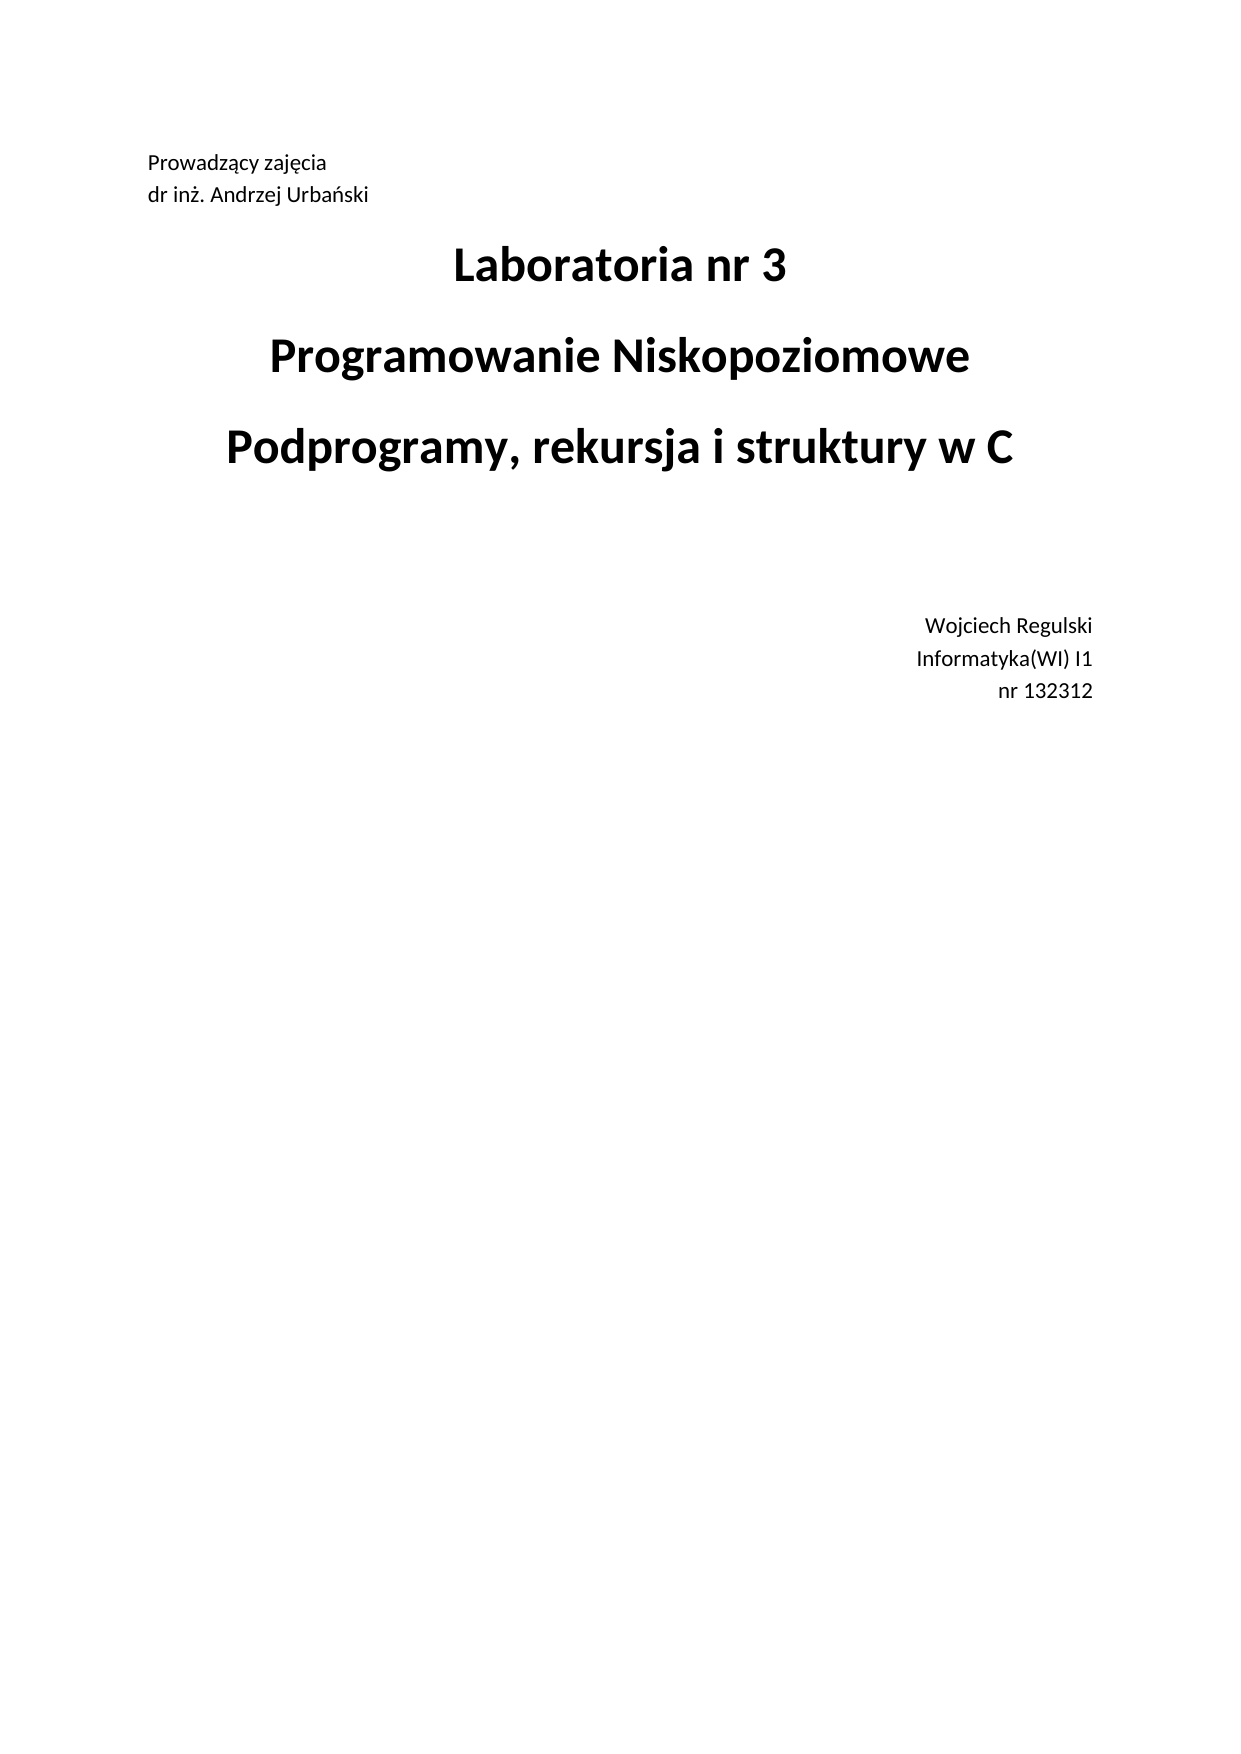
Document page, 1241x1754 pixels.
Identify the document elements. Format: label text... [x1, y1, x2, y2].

text Laboratoria nr 3 [148, 233, 1093, 294]
text Podprogramy, rekursja i struktury w C [148, 415, 1093, 476]
text Programowanie Niskopoziomowe [148, 324, 1093, 385]
text Prowadzący zajęcia dr inż. Andrzej Urbański [148, 148, 1093, 208]
text Wojciech Regulski Informatyka(WI) I1 nr 132312 [148, 612, 1093, 704]
